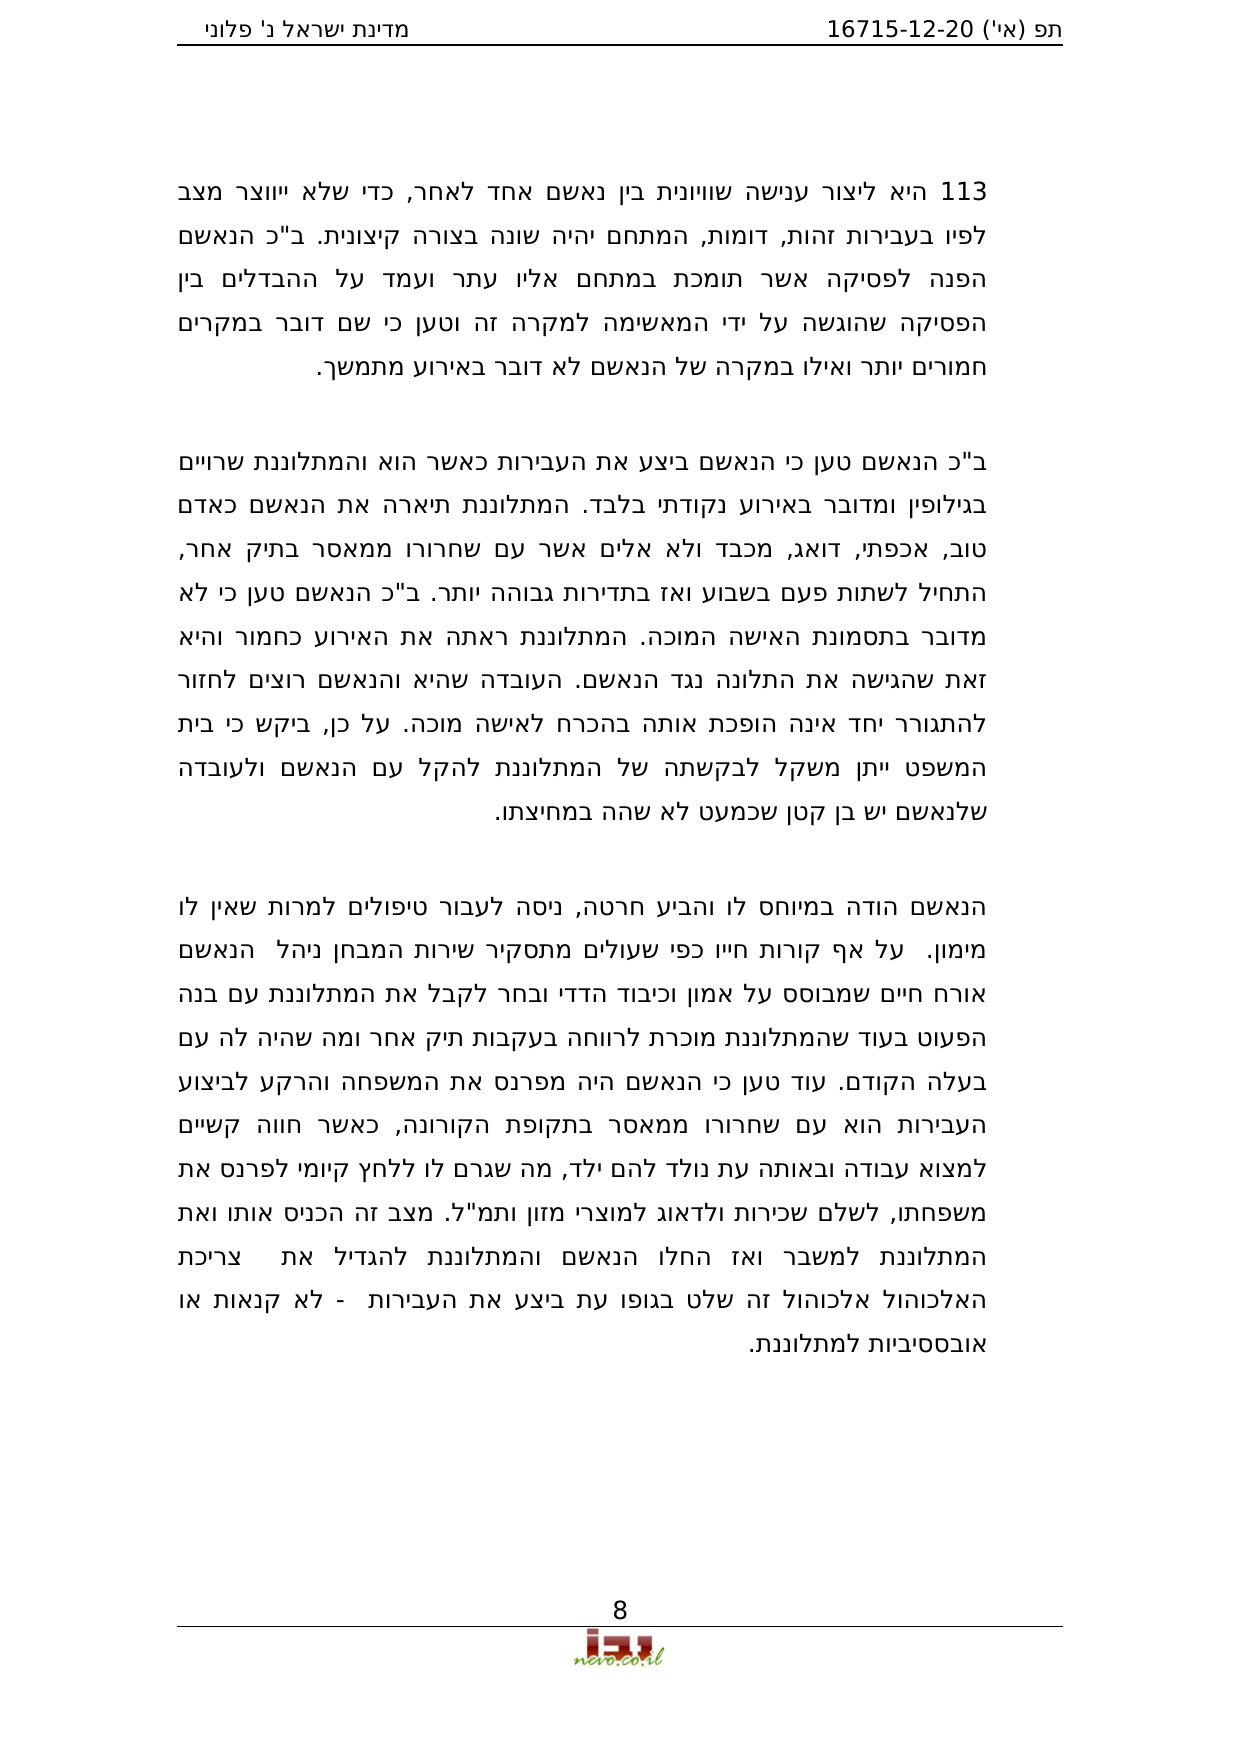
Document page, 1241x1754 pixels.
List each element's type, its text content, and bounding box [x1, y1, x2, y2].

list הנאשם הודה במיוחס לו והביע חרטה, ניסה לעבור טיפולים למרות שאין לו מימון. על אף קורות חייו כפי שעולים מתסקיר שירות המבחן ניהל הנאשם אורח חיים שמבוסס על אמון וכיבוד הדדי ובחר לקבל את המתלוננת עם בנה הפעוט בעוד שהמתלוננת מוכרת לרווחה בעקבות תיק אחר ומה שהיה לה עם בעלה הקודם. עוד טען כי הנאשם היה מפרנס את המשפחה והרקע לביצוע העבירות הוא עם שחרורו ממאסר בתקופת הקורונה, כאשר חווה קשיים למצוא עבודה ובאותה עת נולד להם ילד, מה שגרם לו ללחץ קיומי לפרנס את משפחתו, לשלם שכירות ולדאוג למוצרי מזון ותמ"ל. מצב זה הכניס אותו ואת המתלוננת למשבר ואז החלו הנאשם והמתלוננת להגדיל את צריכת האלכוהול אלכוהול זה שלט בגופו עת ביצע את העבירות - לא קנאות או אובססיביות למתלוננת. [177, 892, 988, 1358]
picture [574, 1628, 666, 1667]
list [177, 177, 988, 381]
list ב"כ הנאשם טען כי הנאשם ביצע את העבירות כאשר הוא והמתלוננת שרויים בגילופין ומדובר באירוע נקודתי בלבד. המתלוננת תיארה את הנאשם כאדם טוב, אכפתי, דואג, מכבד ולא אלים אשר עם שחרורו ממאסר בתיק אחר, התחיל לשתות פעם בשבוע ואז בתדירות גבוהה יותר. ב"כ הנאשם טען כי לא מדובר בתסמונת האישה המוכה. המתלוננת ראתה את האירוע כחמור והיא זאת שהגישה את התלונה נגד הנאשם. העובדה שהיא והנאשם רוצים לחזור להתגורר יחד אינה הופכת אותה בהכרח לאישה מוכה. על כן, ביקש כי בית המשפט ייתן משקל לבקשתה של המתלוננת להקל עם הנאשם ולעובדה שלנאשם יש בן קטן שכמעט לא שהה במחיצתו. [177, 447, 988, 826]
